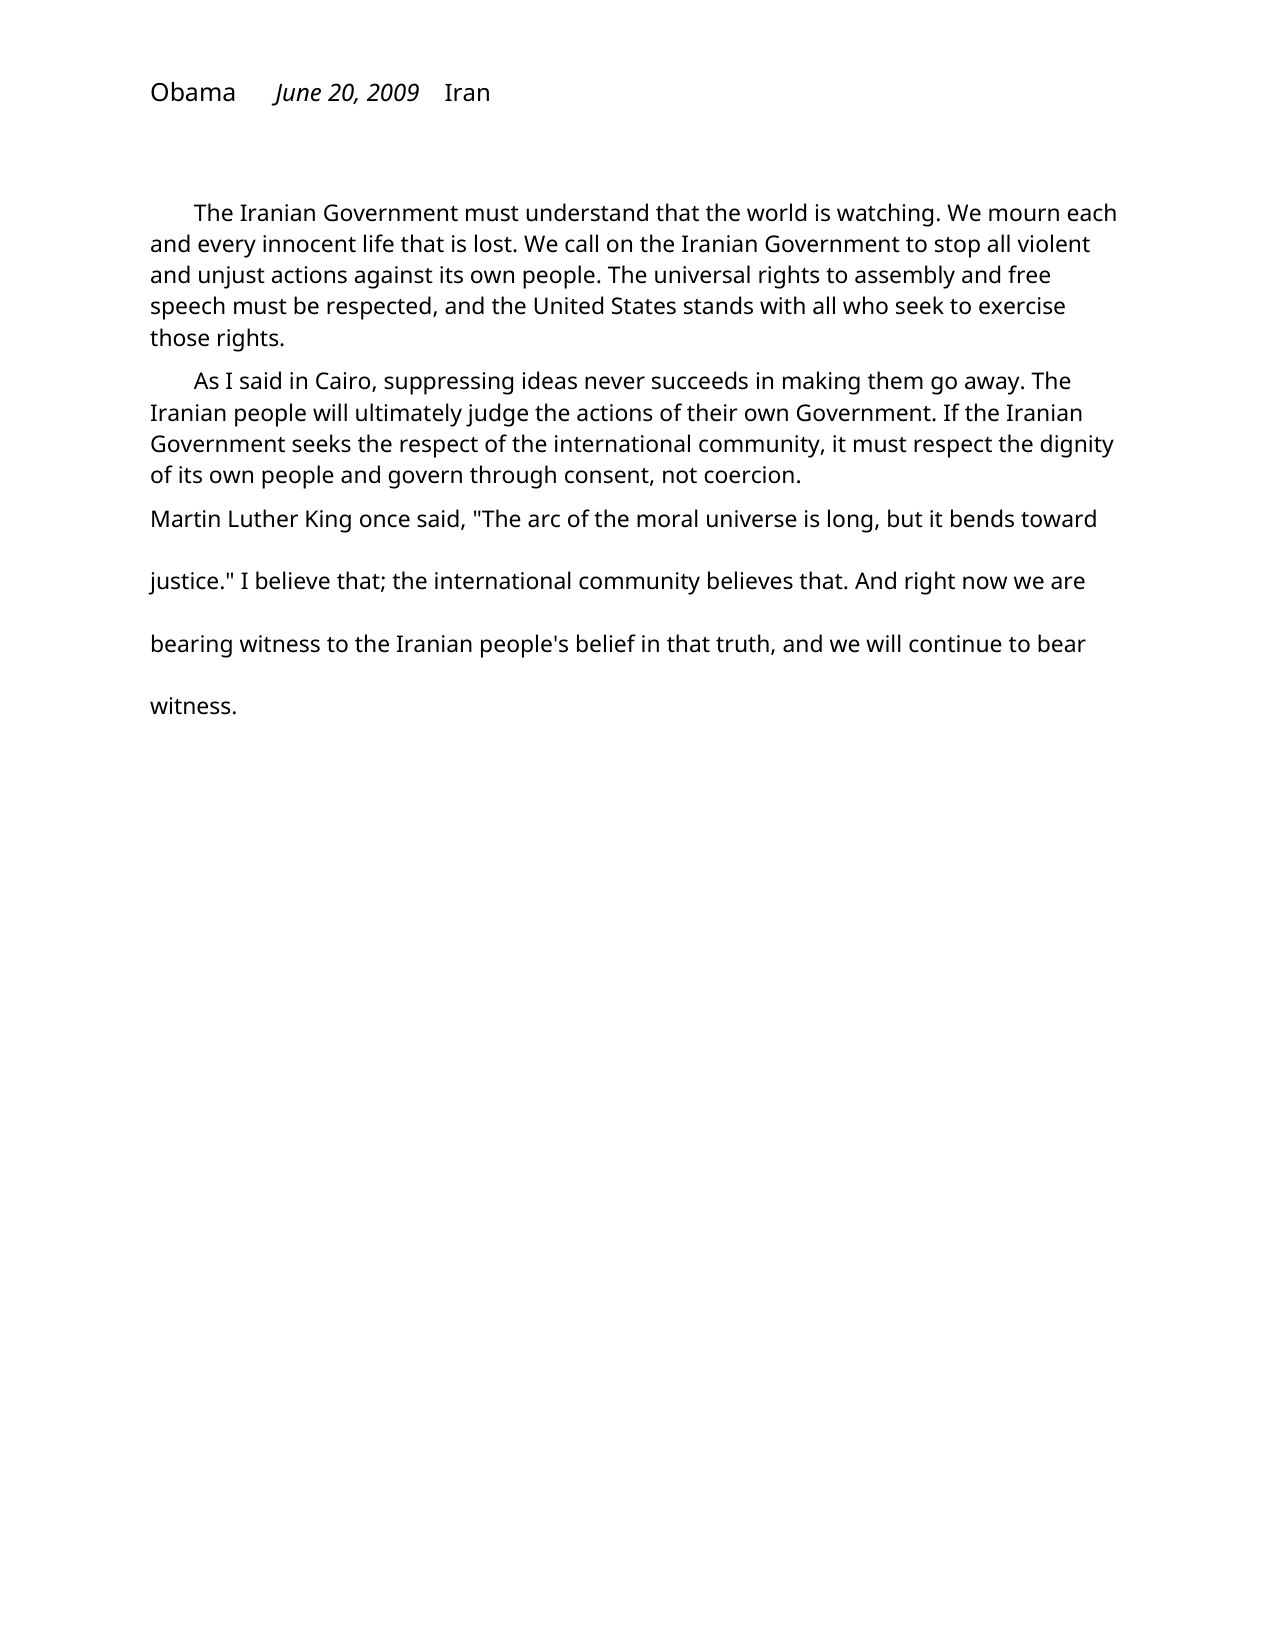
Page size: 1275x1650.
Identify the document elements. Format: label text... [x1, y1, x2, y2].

text The Iranian Government must understand that the world is watching. We mourn each and every innocent life that is lost. We call on the Iranian Government to stop all violent and unjust actions against its own people. The universal rights to assembly and free speech must be respected, and the United States stands with all who seek to exercise those rights. [150, 197, 1125, 353]
text Martin Luther King once said, "The arc of the moral universe is long, but it bends toward justice." I believe that; the international community believes that. And right now we are bearing witness to the Iranian people's belief in that truth, and we will continue to bear witness. [150, 503, 1125, 722]
text As I said in Cairo, suppressing ideas never succeeds in making them go away. The Iranian people will ultimately judge the actions of their own Government. If the Iranian Government seeks the respect of the international community, it must respect the dignity of its own people and govern through consent, not coercion. [150, 365, 1125, 490]
